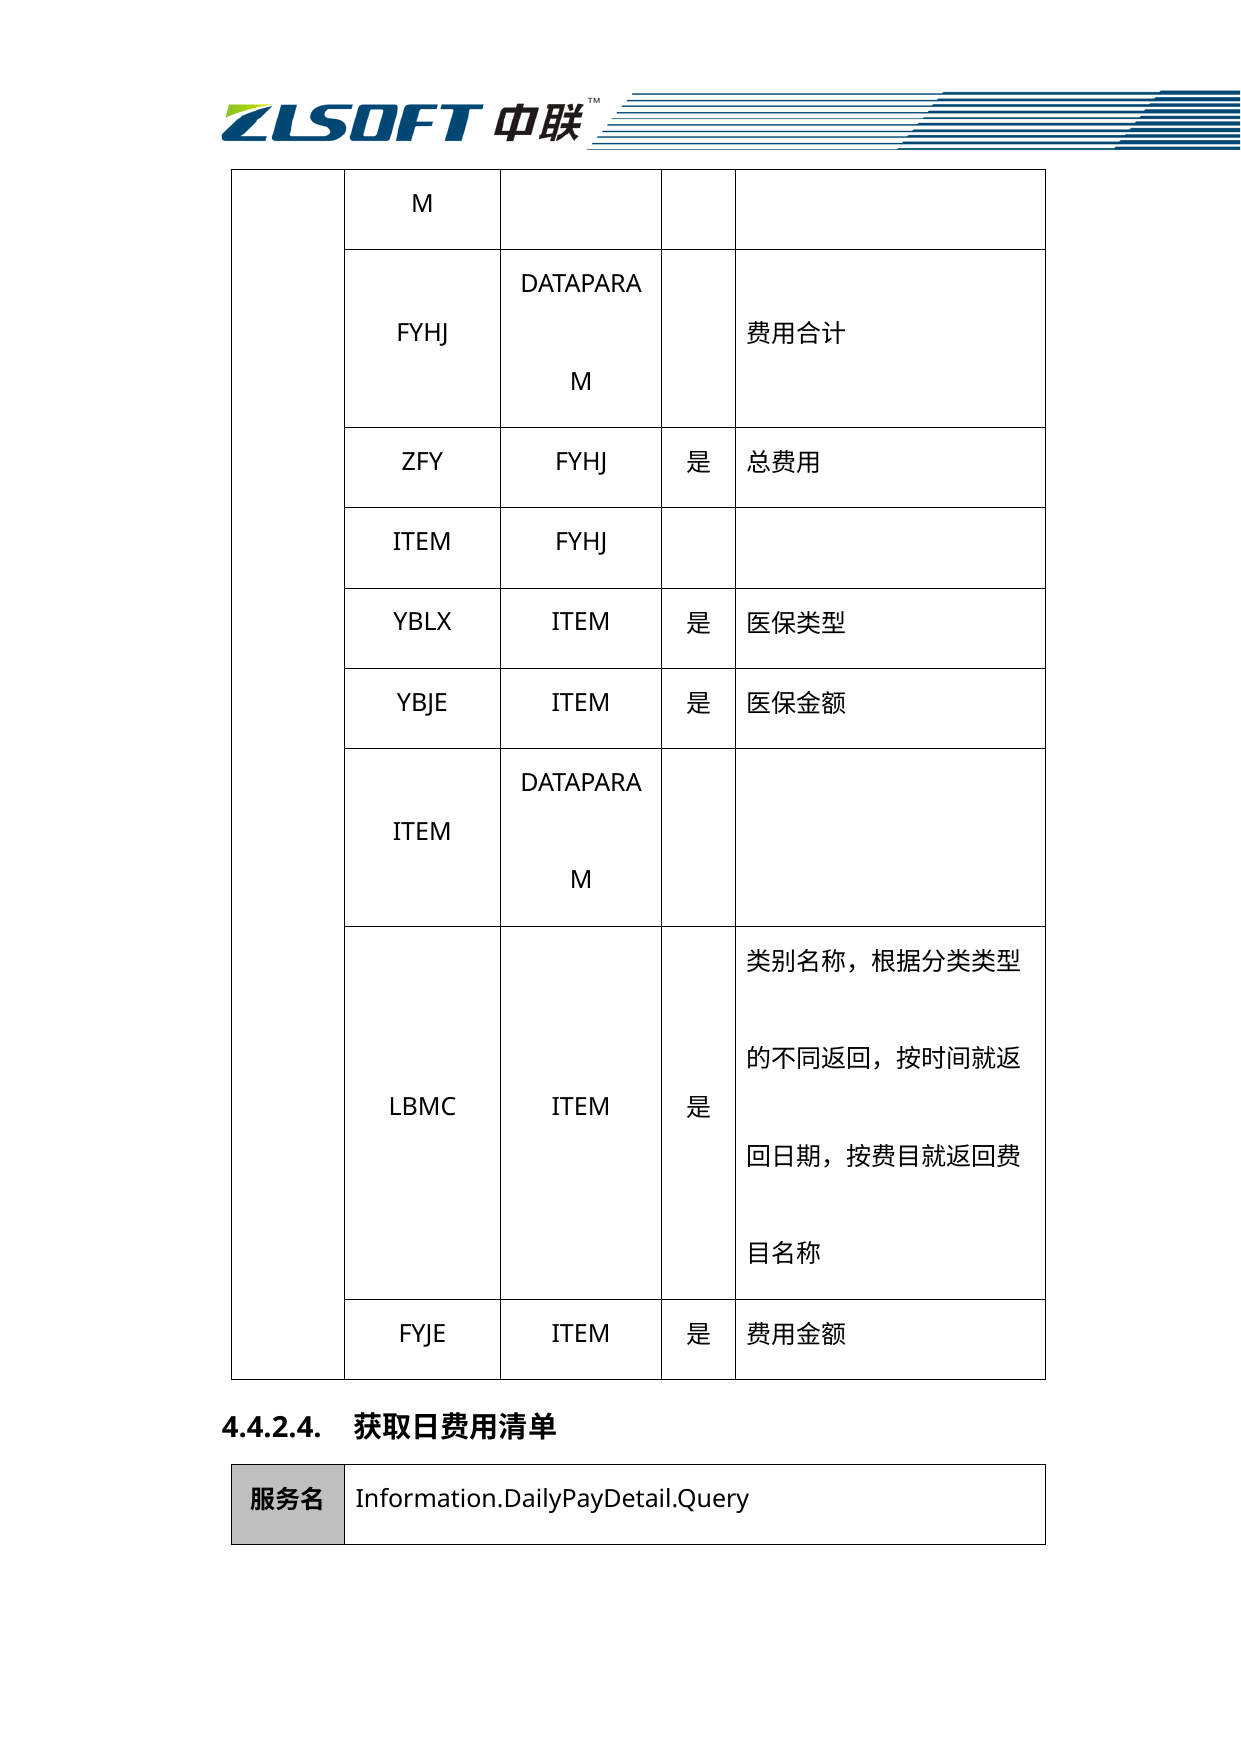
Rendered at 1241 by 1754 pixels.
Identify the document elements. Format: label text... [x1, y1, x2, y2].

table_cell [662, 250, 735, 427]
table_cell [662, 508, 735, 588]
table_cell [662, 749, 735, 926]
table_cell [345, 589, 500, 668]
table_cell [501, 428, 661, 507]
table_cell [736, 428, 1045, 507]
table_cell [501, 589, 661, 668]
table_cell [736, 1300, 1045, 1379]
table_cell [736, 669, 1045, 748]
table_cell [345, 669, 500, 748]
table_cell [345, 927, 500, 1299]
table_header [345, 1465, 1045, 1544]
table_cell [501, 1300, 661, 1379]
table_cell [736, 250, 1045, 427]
subtitle 获取日费用清单 [222, 1393, 1053, 1458]
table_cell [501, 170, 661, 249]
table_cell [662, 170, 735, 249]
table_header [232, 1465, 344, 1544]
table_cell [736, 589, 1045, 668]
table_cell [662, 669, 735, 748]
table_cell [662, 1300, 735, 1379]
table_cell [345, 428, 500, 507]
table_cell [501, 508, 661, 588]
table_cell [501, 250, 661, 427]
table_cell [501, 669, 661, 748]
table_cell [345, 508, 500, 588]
picture [221, 88, 1241, 150]
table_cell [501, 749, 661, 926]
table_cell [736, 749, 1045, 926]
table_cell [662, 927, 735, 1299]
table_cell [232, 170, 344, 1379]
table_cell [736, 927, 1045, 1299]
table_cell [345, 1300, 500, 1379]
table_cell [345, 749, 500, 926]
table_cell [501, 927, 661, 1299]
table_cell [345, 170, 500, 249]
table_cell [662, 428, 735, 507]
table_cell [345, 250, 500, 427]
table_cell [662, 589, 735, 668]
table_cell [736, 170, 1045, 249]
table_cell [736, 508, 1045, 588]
